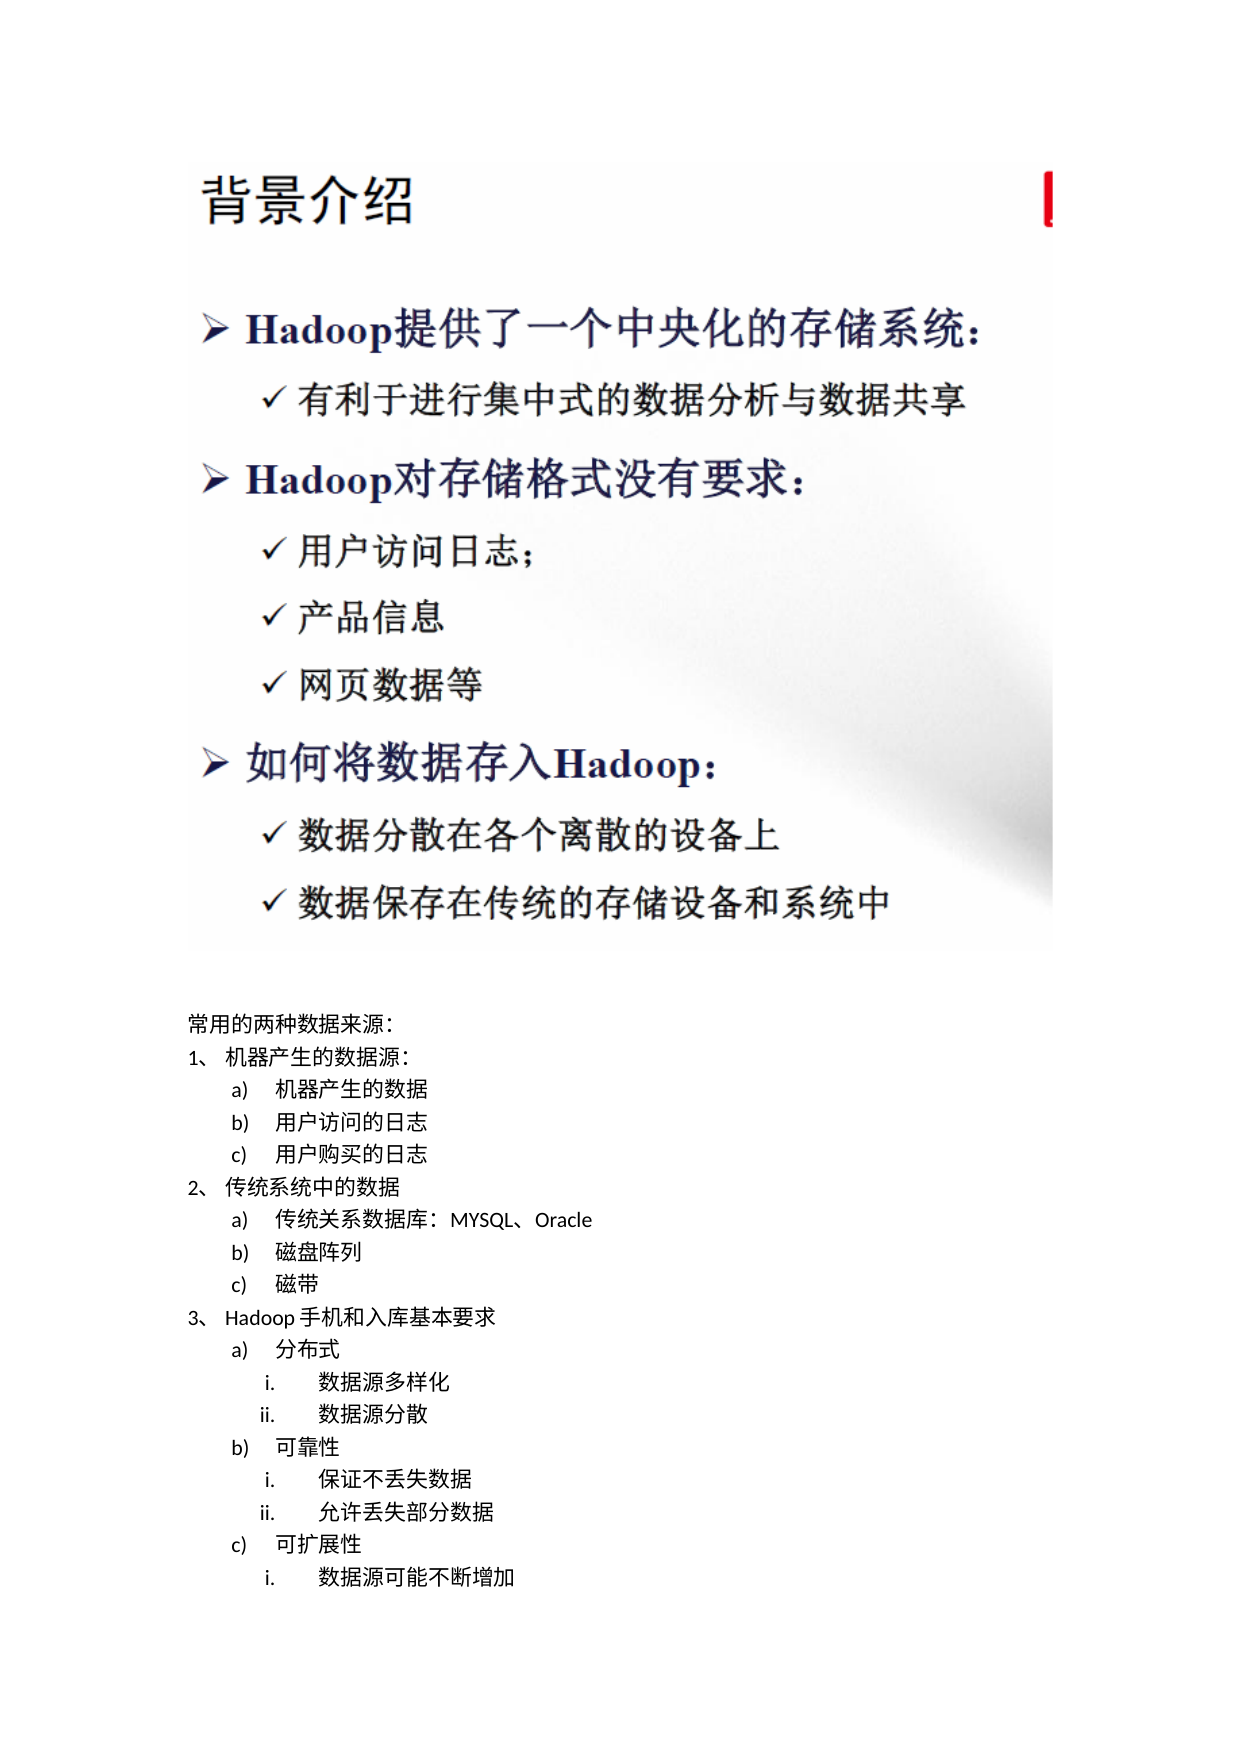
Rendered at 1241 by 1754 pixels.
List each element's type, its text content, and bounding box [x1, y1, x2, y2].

list 用户购买的日志 [231, 1137, 1053, 1169]
text 常用的两种数据来源： [187, 1007, 1053, 1039]
list 可靠性 [231, 1429, 1053, 1462]
list 允许丢失部分数据 [275, 1494, 1053, 1527]
list 用户访问的日志 [231, 1104, 1053, 1137]
list 磁盘阵列 [231, 1234, 1053, 1267]
list 可扩展性 [231, 1527, 1053, 1559]
list 数据源分散 [275, 1397, 1053, 1429]
list 传统系统中的数据 [187, 1169, 1053, 1202]
list 分布式 [231, 1332, 1053, 1364]
list 数据源可能不断增加 [275, 1559, 1053, 1592]
list 机器产生的数据 [231, 1072, 1053, 1104]
list Hadoop手机和入库基本要求 [187, 1299, 1053, 1332]
list 数据源多样化 [275, 1364, 1053, 1397]
list 保证不丢失数据 [275, 1462, 1053, 1494]
list 磁带 [231, 1267, 1053, 1299]
picture [187, 162, 1053, 951]
list 传统关系数据库：MYSQL、Oracle [231, 1202, 1053, 1234]
list 机器产生的数据源： [187, 1039, 1053, 1072]
